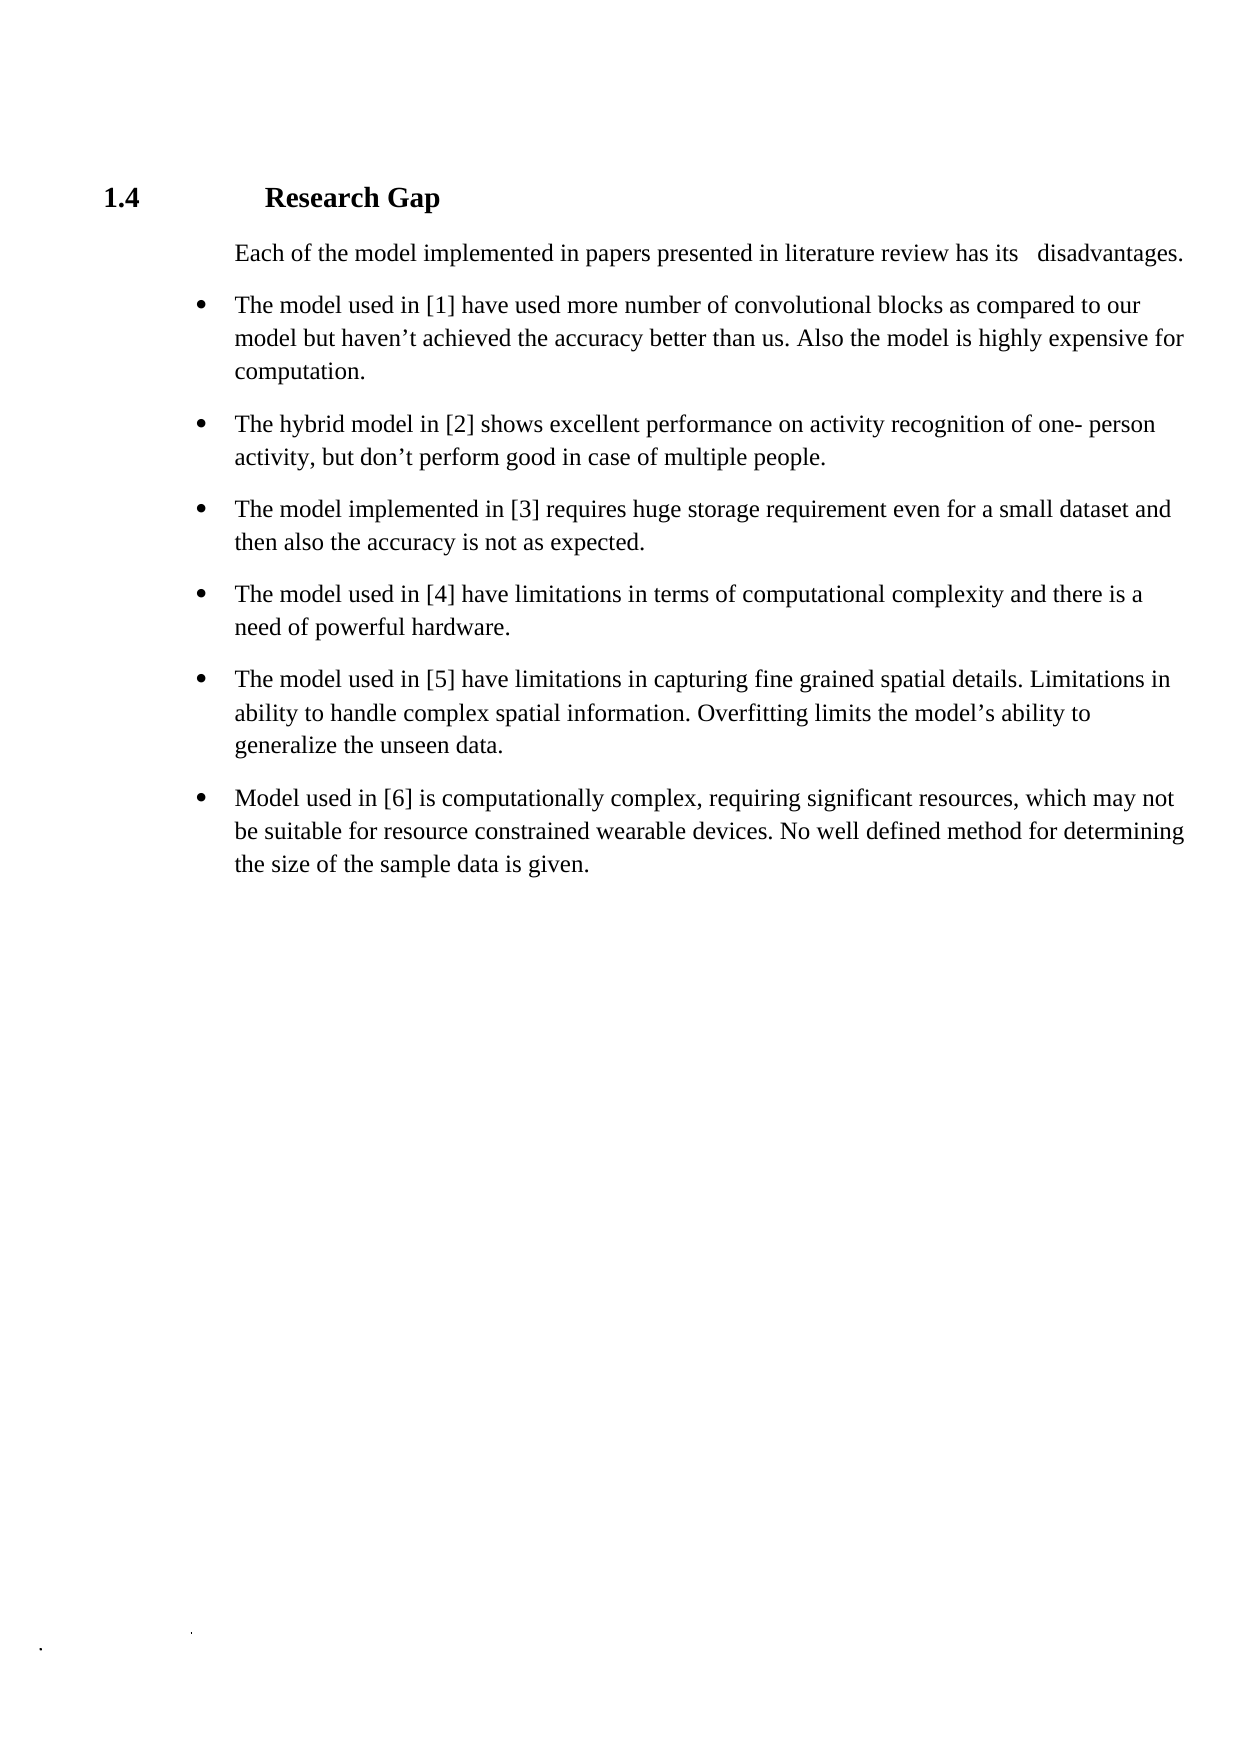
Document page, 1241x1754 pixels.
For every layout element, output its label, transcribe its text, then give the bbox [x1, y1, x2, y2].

list The model used in [1] have used more number of convolutional blocks as compared to our model but haven’t achieved the accuracy better than us. Also the model is highly expensive for computation. [197, 290, 1187, 385]
text Each of the model implemented in papers presented in literature review has its disadvantages. [234, 238, 1187, 267]
list Model used in [6] is computationally complex, requiring significant resources, which may not be suitable for resource constrained wearable devices. No well defined method for determining the size of the sample data is given. [197, 783, 1187, 878]
text 1.4 Research Gap [103, 180, 1187, 214]
list The hybrid model in [2] shows excellent performance on activity recognition of one- person activity, but don’t perform good in case of multiple people. [197, 409, 1187, 470]
list The model implemented in [3] requires huge storage requirement even for a small dataset and then also the accuracy is not as expected. [197, 494, 1187, 556]
list The model used in [4] have limitations in terms of computational complexity and there is a need of powerful hardware. [197, 579, 1187, 641]
list The model used in [5] have limitations in capturing fine grained spatial details. Limitations in ability to handle complex spatial information. Overfitting limits the model’s ability to generalize the unseen data. [197, 664, 1187, 759]
